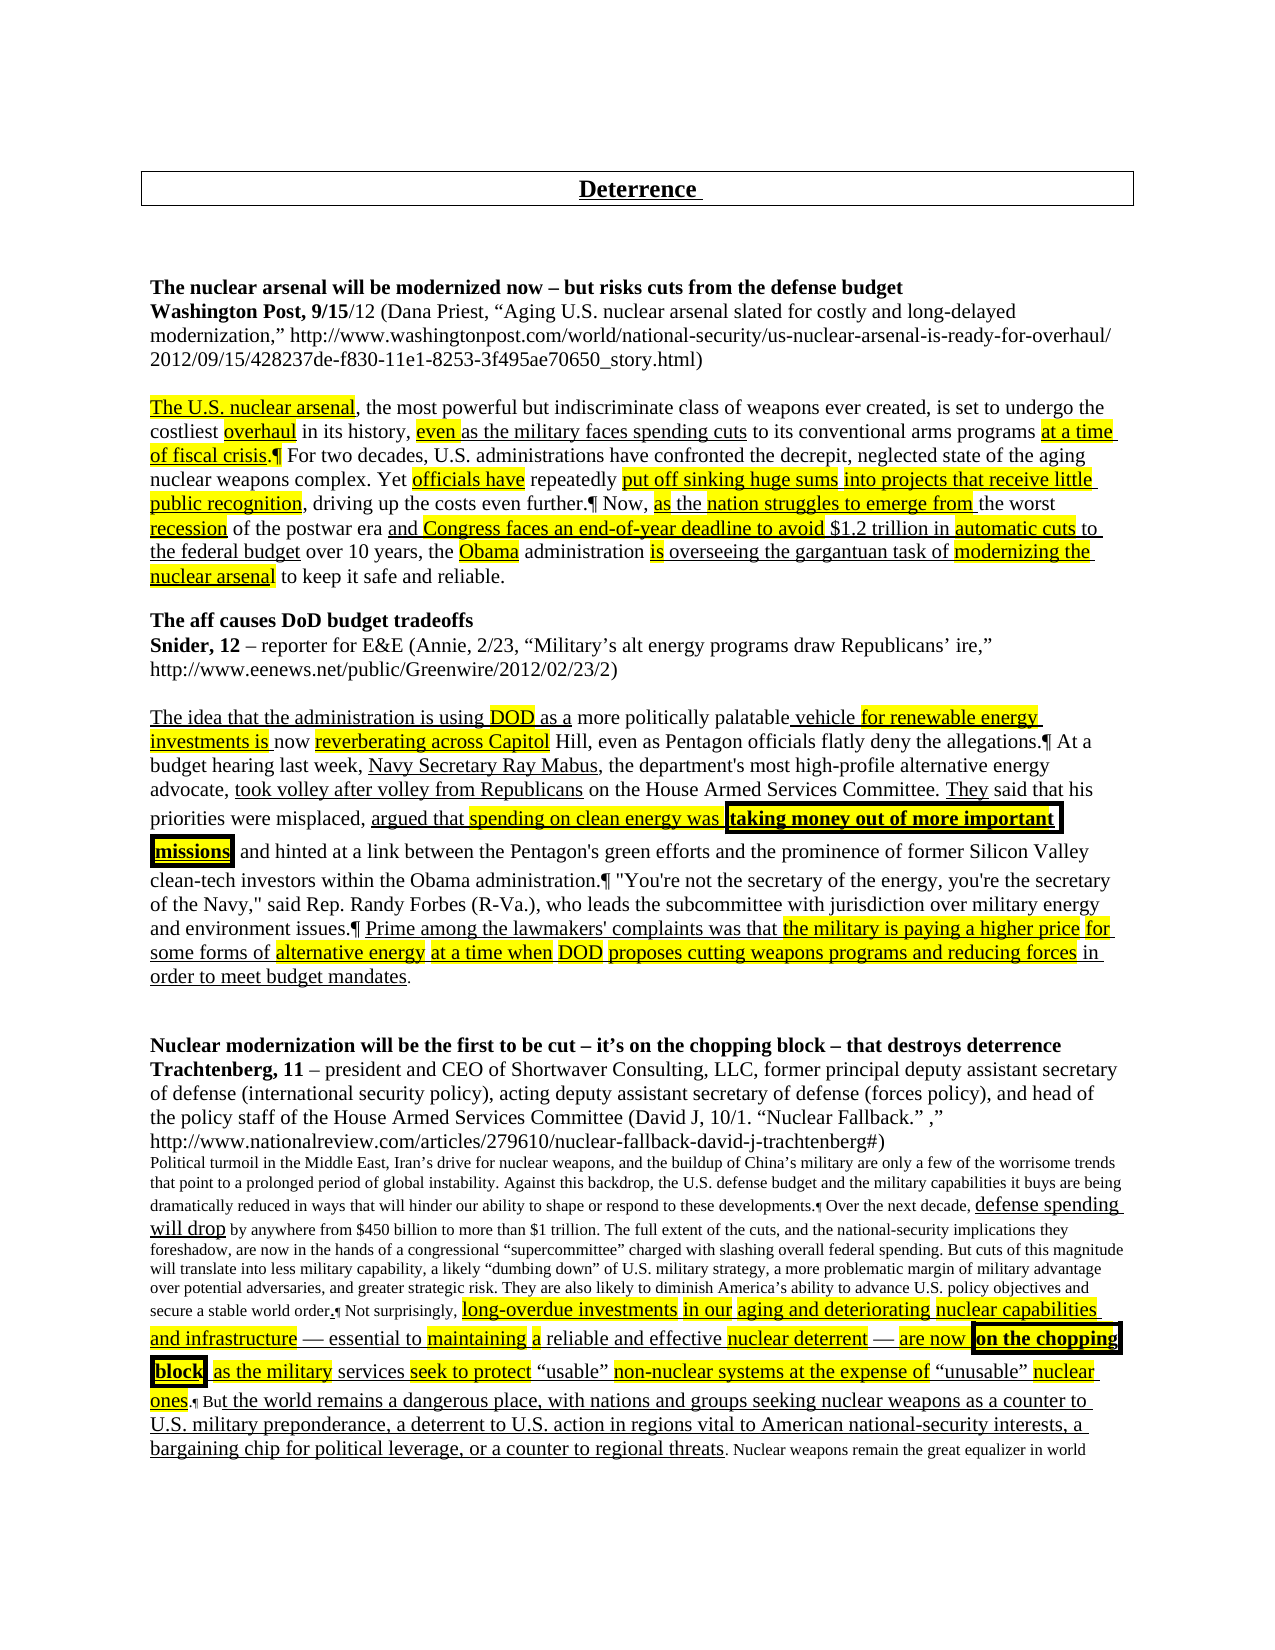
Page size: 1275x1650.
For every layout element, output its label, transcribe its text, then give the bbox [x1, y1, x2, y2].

text Washington Post, 9/15/12 (Dana Priest, “Aging U.S. nuclear arsenal slated for costly and long-delayed modernization,” http://www.washingtonpost.com/world/national-security/us-nuclear-arsenal-is-ready-for-overhaul/2012/09/15/428237de-f830-11e1-8253-3f495ae70650_story.html) [150, 299, 1125, 371]
text Snider, 12 – reporter for E&E (Annie, 2/23, “Military’s alt energy programs draw Republicans’ ire,” http://www.eenews.net/public/Greenwire/2012/02/23/2) [150, 632, 1125, 681]
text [150, 1153, 1125, 1460]
text Nuclear modernization will be the first to be cut – it’s on the chopping block – that destroys deterrence [150, 1033, 1125, 1057]
text The aff causes DoD budget tradeoffs [150, 608, 1125, 632]
text The U.S. nuclear arsenal, the most powerful but indiscriminate class of weapons ever created, is set to undergo the costliest overhaul in its history, even as the military faces spending cuts to its conventional arms programs at a time of fiscal crisis.¶ For two decades, U.S. administrations have confronted the decrepit, neglected state of the aging nuclear weapons complex. Yet officials have repeatedly put off sinking huge sums into projects that receive little public recognition, driving up the costs even further.¶ Now, as the nation struggles to emerge from the worst recession of the postwar era and Congress faces an end-of-year deadline to avoid $1.2 trillion in automatic cuts to the federal budget over 10 years, the Obama administration is overseeing the gargantuan task of modernizing the nuclear arsenal to keep it safe and reliable. [150, 395, 1125, 588]
text The nuclear arsenal will be modernized now – but risks cuts from the defense budget [150, 275, 1125, 299]
text The idea that the administration is using DOD as a more politically palatable vehicle for renewable energy investments is now reverberating across Capitol Hill, even as Pentagon officials flatly deny the allegations.¶ At a budget hearing last week, Navy Secretary Ray Mabus, the department's most high-profile alternative energy advocate, took volley after volley from Republicans on the House Armed Services Committee. They said that his priorities were misplaced, argued that spending on clean energy was taking money out of more important missions and hinted at a link between the Pentagon's green efforts and the prominence of former Silicon Valley clean-tech investors within the Obama administration.¶ "You're not the secretary of the energy, you're the secretary of the Navy," said Rep. Randy Forbes (R-Va.), who leads the subcommittee with jurisdiction over military energy and environment issues.¶ Prime among the lawmakers' complaints was that the military is paying a higher price for some forms of alternative energy at a time when DOD proposes cutting weapons programs and reducing forces in order to meet budget mandates. [150, 705, 1125, 988]
text Trachtenberg, 11 – president and CEO of Shortwaver Consulting, LLC, former principal deputy assistant secretary of defense (international security policy), acting deputy assistant secretary of defense (forces policy), and head of the policy staff of the House Armed Services Committee (David J, 10/1. “Nuclear Fallback.” ,” http://www.nationalreview.com/articles/279610/nuclear-fallback-david-j-trachtenberg#) [150, 1057, 1125, 1153]
text Deterrence [142, 172, 1133, 205]
